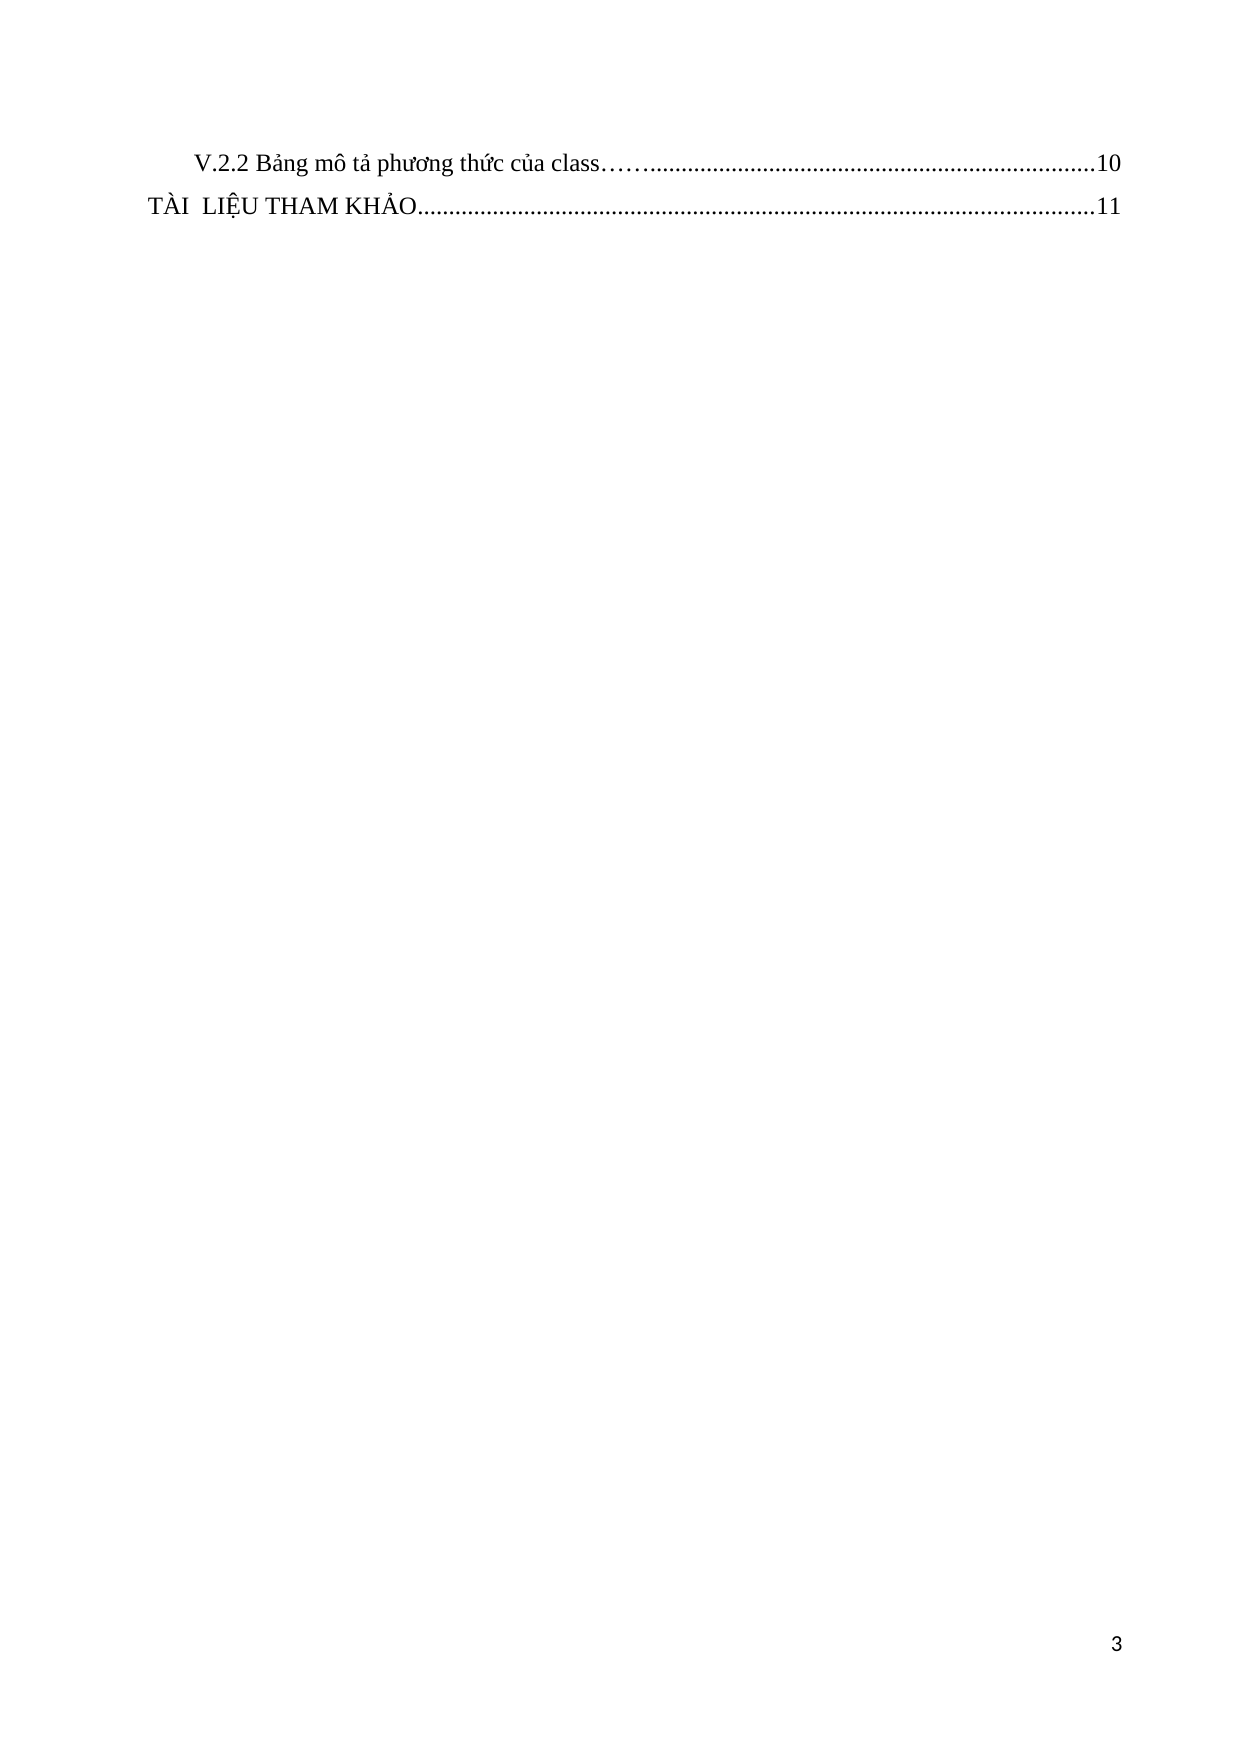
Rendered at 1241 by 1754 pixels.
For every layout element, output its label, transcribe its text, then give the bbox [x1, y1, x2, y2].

text TÀI LIỆU THAM KHẢO 11 [148, 191, 1122, 220]
text V.2.2 Bảng mô tả phương thức của class…… 10 [193, 148, 1122, 176]
